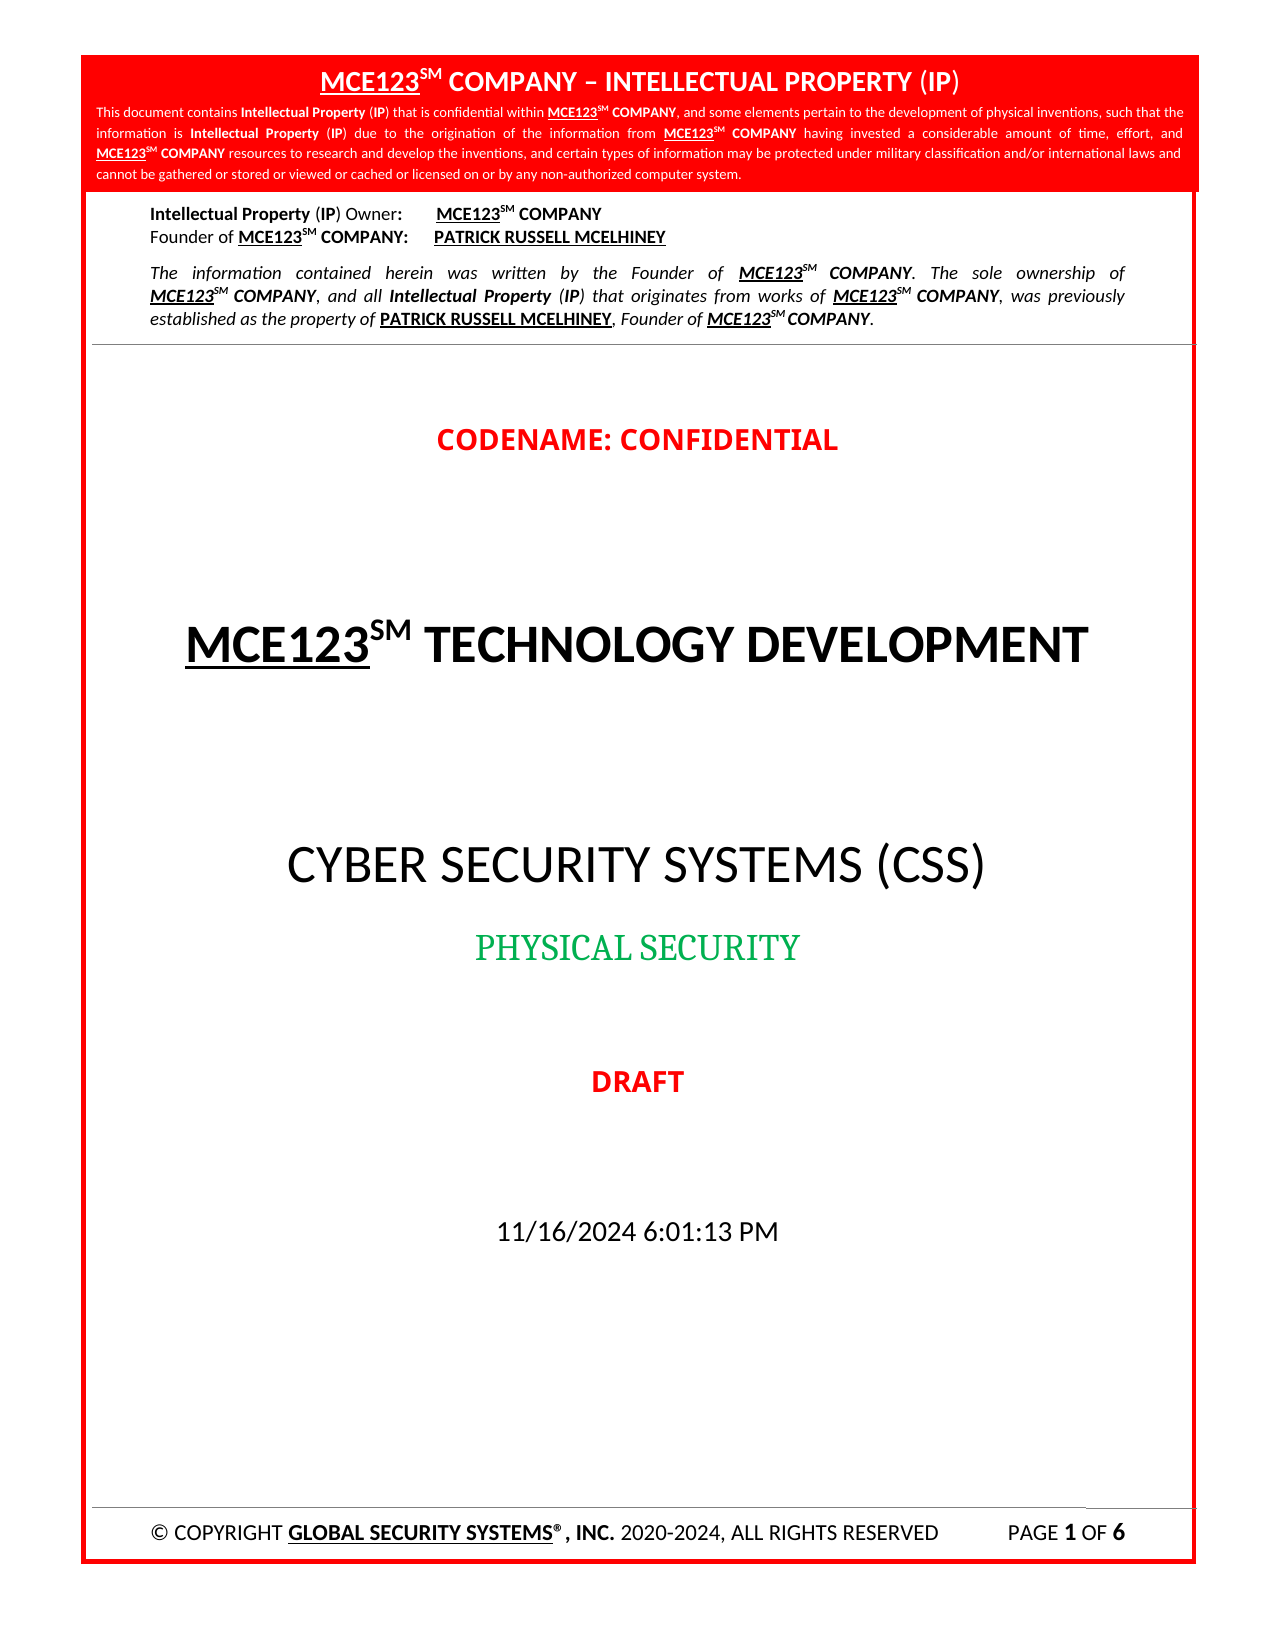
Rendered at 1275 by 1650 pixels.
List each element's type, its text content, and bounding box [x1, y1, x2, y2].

text CYBER SECURITY SYSTEMS (CSS) [150, 830, 1125, 896]
text MCE123SM TECHNOLOGY DEVELOPMENT [150, 609, 1125, 676]
subtitle PHYSICAL SECURITY [150, 927, 1125, 970]
text 11/16/2024 6:01:13 PM [150, 1213, 1125, 1248]
text CODENAME: CONFIDENTIAL [150, 419, 1125, 459]
text DRAFT [150, 1061, 1125, 1101]
